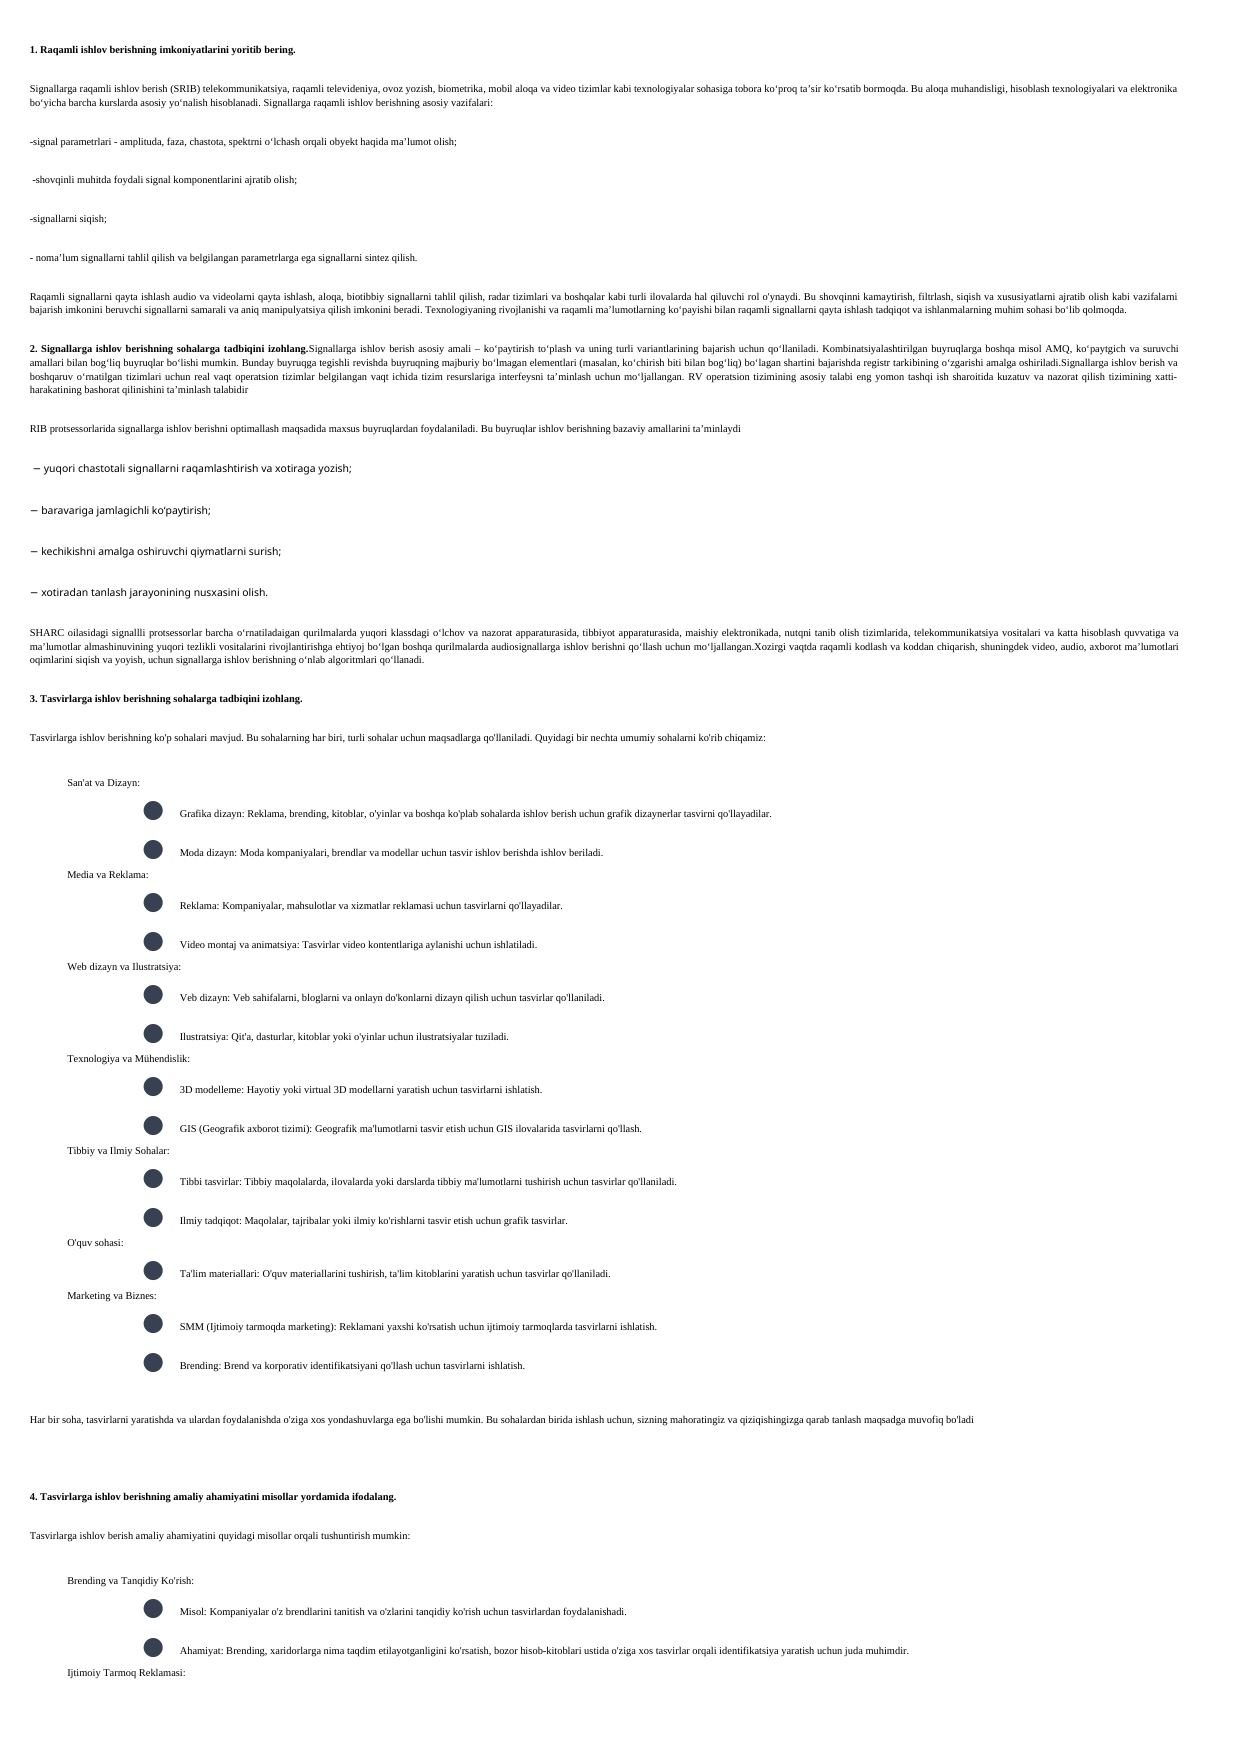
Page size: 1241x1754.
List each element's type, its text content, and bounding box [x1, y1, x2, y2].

list Ilmiy tadqiqot: Maqolalar, tajribalar yoki ilmiy ko'rishlarni tasvir etish uchun grafik tasvirlar. [142, 1198, 1181, 1232]
list 3D modelleme: Hayotiy yoki virtual 3D modellarni yaratish uchun tasvirlarni ishlatish. [142, 1067, 1181, 1101]
text 2. Signallarga ishlov berishning sohalarga tadbiqini izohlang.Signallarga ishlov berish asosiy amali – ko‘paytirish to‘plash va uning turli variantlarining bajarish uchun qo‘llaniladi. Kombinatsiyalashtirilgan buyruqlarga boshqa misol AMQ, ko‘paytgich va suruvchi amallari bilan bog‘liq buyruqlar bo‘lishi mumkin. Bunday buyruqga tegishli revishda buyruqning majburiy bo‘lmagan elementlari (masalan, ko‘chirish biti bilan bog‘liq) bo‘lagan shartini bajarishda registr tarkibining o‘zgarishi amalga oshiriladi.Signallarga ishlov berish va boshqaruv o‘rnatilgan tizimlari uchun real vaqt operatsion tizimlar belgilangan vaqt ichida tizim resurslariga interfeysni ta’minlash uchun mo‘ljallangan. RV operatsion tizimining asosiy talabi eng yomon tashqi ish sharoitida kuzatuv va nazorat qilish tizimining xatti-harakatining bashorat qilinishini ta’minlash talabidir [29, 343, 1181, 396]
list SMM (Ijtimoiy tarmoqda marketing): Reklamani yaxshi ko'rsatish uchun ijtimoiy tarmoqlarda tasvirlarni ishlatish. [142, 1304, 1181, 1338]
list Ilustratsiya: Qit'a, dasturlar, kitoblar yoki o'yinlar uchun ilustratsiyalar tuziladi. [142, 1014, 1181, 1048]
list Brending: Brend va korporativ identifikatsiyani qo'llash uchun tasvirlarni ishlatish. [142, 1343, 1181, 1377]
list Moda dizayn: Moda kompaniyalari, brendlar va modellar uchun tasvir ishlov berishda ishlov beriladi. [142, 830, 1181, 864]
text − kechikishni amalga oshiruvchi qiymatlarni surish; [29, 544, 1181, 558]
list GIS (Geografik axborot tizimi): Geografik ma'lumotlarni tasvir etish uchun GIS ilovalarida tasvirlarni qo'llash. [142, 1106, 1181, 1140]
list Video montaj va animatsiya: Tasvirlar video kontentlariga aylanishi uchun ishlatiladi. [142, 922, 1181, 956]
text − yuqori chastotali signallarni raqamlashtirish va xotiraga yozish; [29, 462, 1181, 476]
list Ahamiyat: Brending, xaridorlarga nima taqdim etilayotganligini ko'rsatish, bozor hisob-kitoblari ustida o'ziga xos tasvirlar orqali identifikatsiya yaratish uchun juda muhimdir. [142, 1628, 1181, 1662]
list Misol: Kompaniyalar o'z brendlarini tanitish va o'zlarini tanqidiy ko'rish uchun tasvirlardan foydalanishadi. [142, 1588, 1181, 1622]
text Signallarga raqamli ishlov berish (SRIB) telekommunikatsiya, raqamli televideniya, ovoz yozish, biometrika, mobil aloqa va video tizimlar kabi texnologiyalar sohasiga tobora ko‘proq ta’sir ko‘rsatib bormoqda. Bu aloqa muhandisligi, hisoblash texnologiyalari va elektronika bo‘yicha barcha kurslarda asosiy yo‘nalish hisoblanadi. Signallarga raqamli ishlov berishning asosiy vazifalari: [29, 83, 1181, 109]
list Ta'lim materiallari: O'quv materiallarini tushirish, ta'lim kitoblarini yaratish uchun tasvirlar qo'llaniladi. [142, 1251, 1181, 1285]
list Tibbi tasvirlar: Tibbiy maqolalarda, ilovalarda yoki darslarda tibbiy ma'lumotlarni tushirish uchun tasvirlar qo'llaniladi. [142, 1159, 1181, 1193]
text − xotiradan tanlash jarayonining nusxasini olish. [29, 586, 1181, 600]
list Reklama: Kompaniyalar, mahsulotlar va xizmatlar reklamasi uchun tasvirlarni qo'llayadilar. [142, 883, 1181, 917]
text − baravariga jamlagichli ko‘paytirish; [29, 503, 1181, 517]
list Veb dizayn: Veb sahifalarni, bloglarni va onlayn do'konlarni dizayn qilish uchun tasvirlar qo'llaniladi. [142, 975, 1181, 1009]
text SHARC oilasidagi signallli protsessorlar barcha o‘rnatiladaigan qurilmalarda yuqori klassdagi o‘lchov va nazorat apparaturasida, tibbiyot apparaturasida, maishiy elektronikada, nutqni tanib olish tizimlarida, telekommunikatsiya vositalari va katta hisoblash quvvatiga va ma’lumotlar almashinuvining yuqori tezlikli vositalarini rivojlantirishga ehtiyoj bo‘lgan boshqa qurilmalarda audiosignallarga ishlov berishni qo‘llash uchun mo‘ljallangan.Xozirgi vaqtda raqamli kodlash va koddan chiqarish, shuningdek video, audio, axborot ma’lumotlari oqimlarini siqish va yoyish, uchun signallarga ishlov berishning o‘nlab algoritmlari qo‘llanadi. [29, 627, 1181, 666]
list Grafika dizayn: Reklama, brending, kitoblar, o'yinlar va boshqa ko'plab sohalarda ishlov berish uchun grafik dizaynerlar tasvirni qo'llayadilar. [142, 791, 1181, 824]
